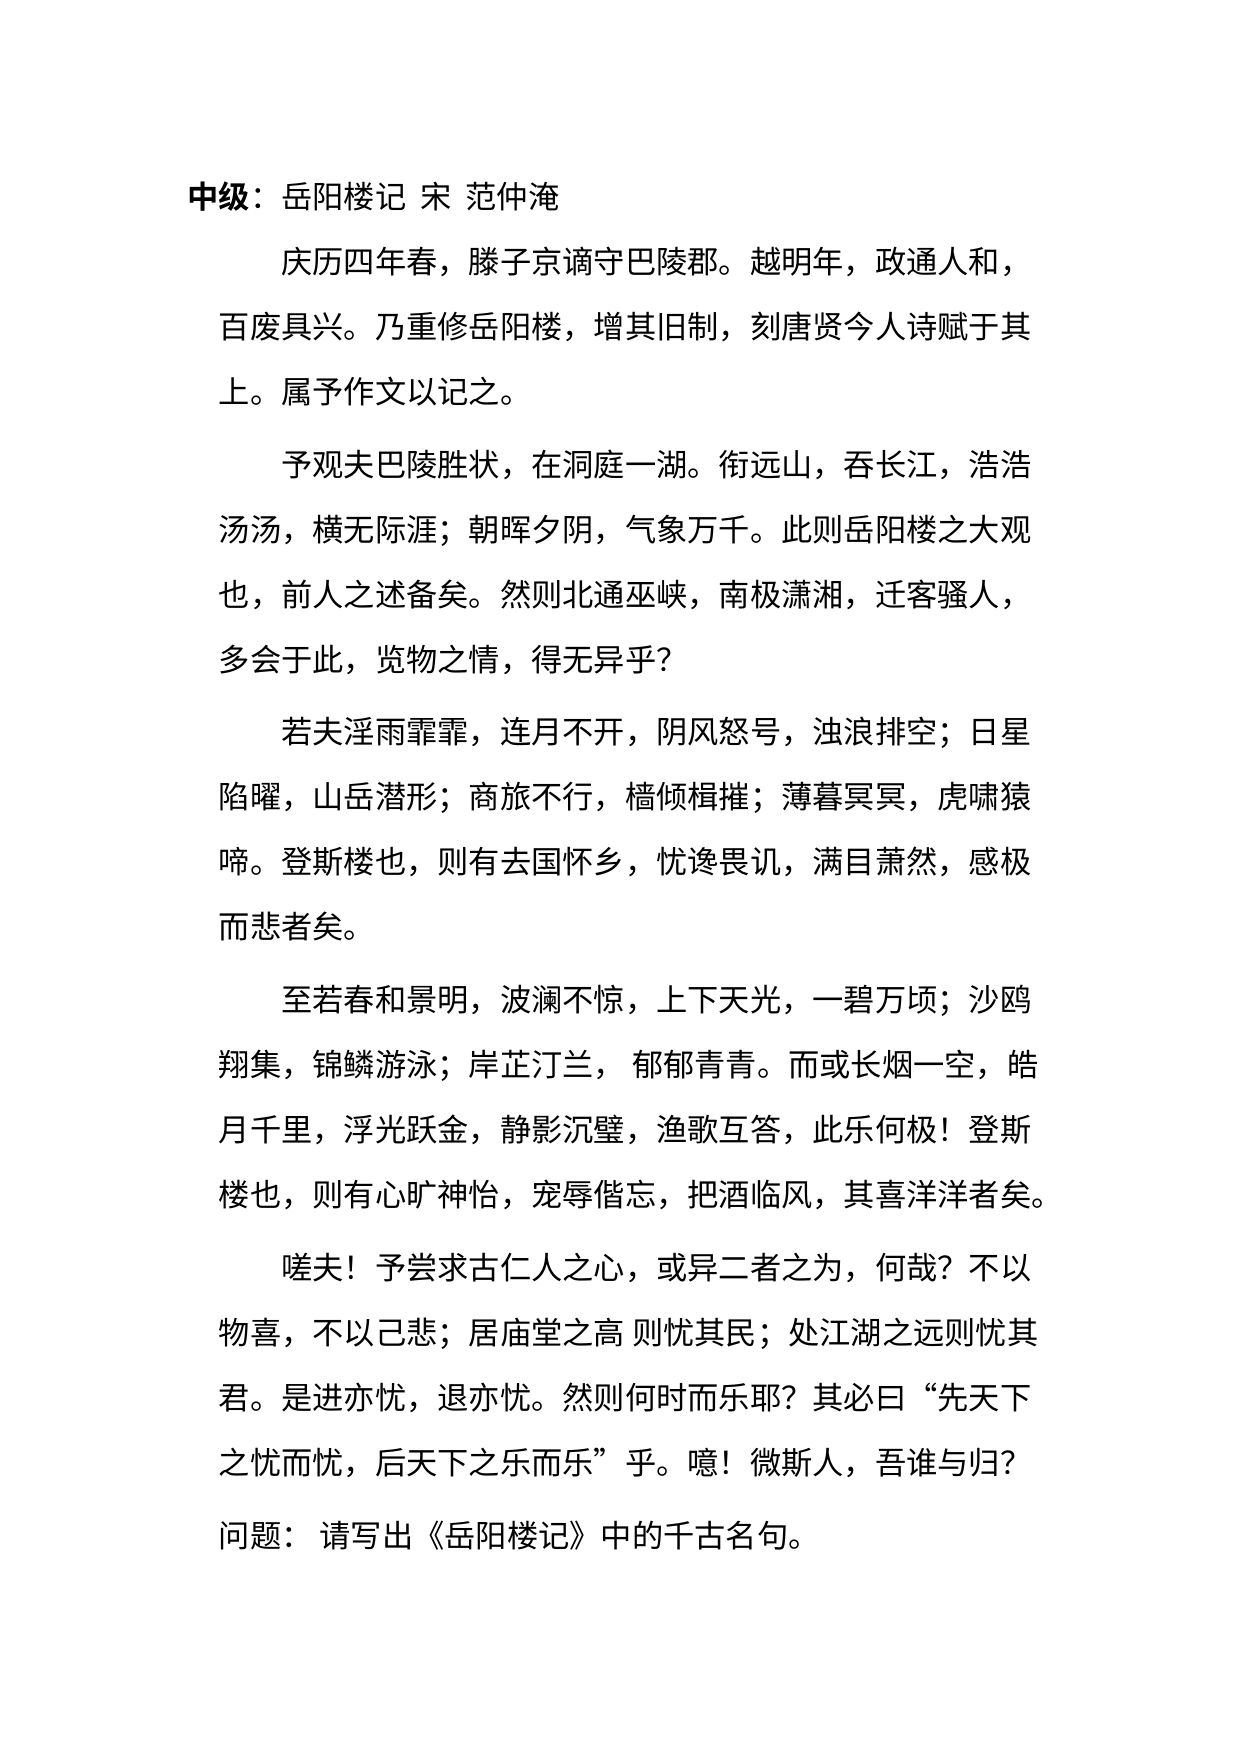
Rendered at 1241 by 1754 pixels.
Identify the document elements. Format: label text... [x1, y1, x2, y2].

text 问题： 请写出《岳阳楼记》中的千古名句。 [187, 1501, 1053, 1566]
text 至若春和景明，波澜不惊，上下天光，一碧万顷；沙鸥翔集，锦鳞游泳；岸芷汀兰， 郁郁青青。而或长烟一空，皓月千里，浮光跃金，静影沉璧，渔歌互答，此乐何极！登斯楼也，则有心旷神怡，宠辱偕忘，把酒临风，其喜洋洋者矣。 [219, 965, 1045, 1225]
text 若夫淫雨霏霏，连月不开，阴风怒号，浊浪排空；日星陷曜，山岳潜形；商旅不行，樯倾楫摧；薄暮冥冥，虎啸猿啼。登斯楼也，则有去国怀乡，忧谗畏讥，满目萧然，感极而悲者矣。 [219, 698, 1045, 958]
text 庆历四年春，滕子京谪守巴陵郡。越明年，政通人和，百废具兴。乃重修岳阳楼，增其旧制，刻唐贤今人诗赋于其上。属予作文以记之。 [219, 227, 1045, 422]
text 嗟夫！予尝求古仁人之心，或异二者之为，何哉？不以物喜，不以己悲；居庙堂之高 则忧其民；处江湖之远则忧其君。是进亦忧，退亦忧。然则何时而乐耶？其必曰“先天下之忧而忧，后天下之乐而乐”乎。噫！微斯人，吾谁与归？ [219, 1233, 1045, 1493]
text 予观夫巴陵胜状，在洞庭一湖。衔远山，吞长江，浩浩汤汤，横无际涯；朝晖夕阴，气象万千。此则岳阳楼之大观也，前人之述备矣。然则北通巫峡，南极潇湘，迁客骚人，多会于此，览物之情，得无异乎？ [219, 430, 1045, 690]
text 中级：岳阳楼记 宋 范仲淹 [187, 162, 1053, 227]
